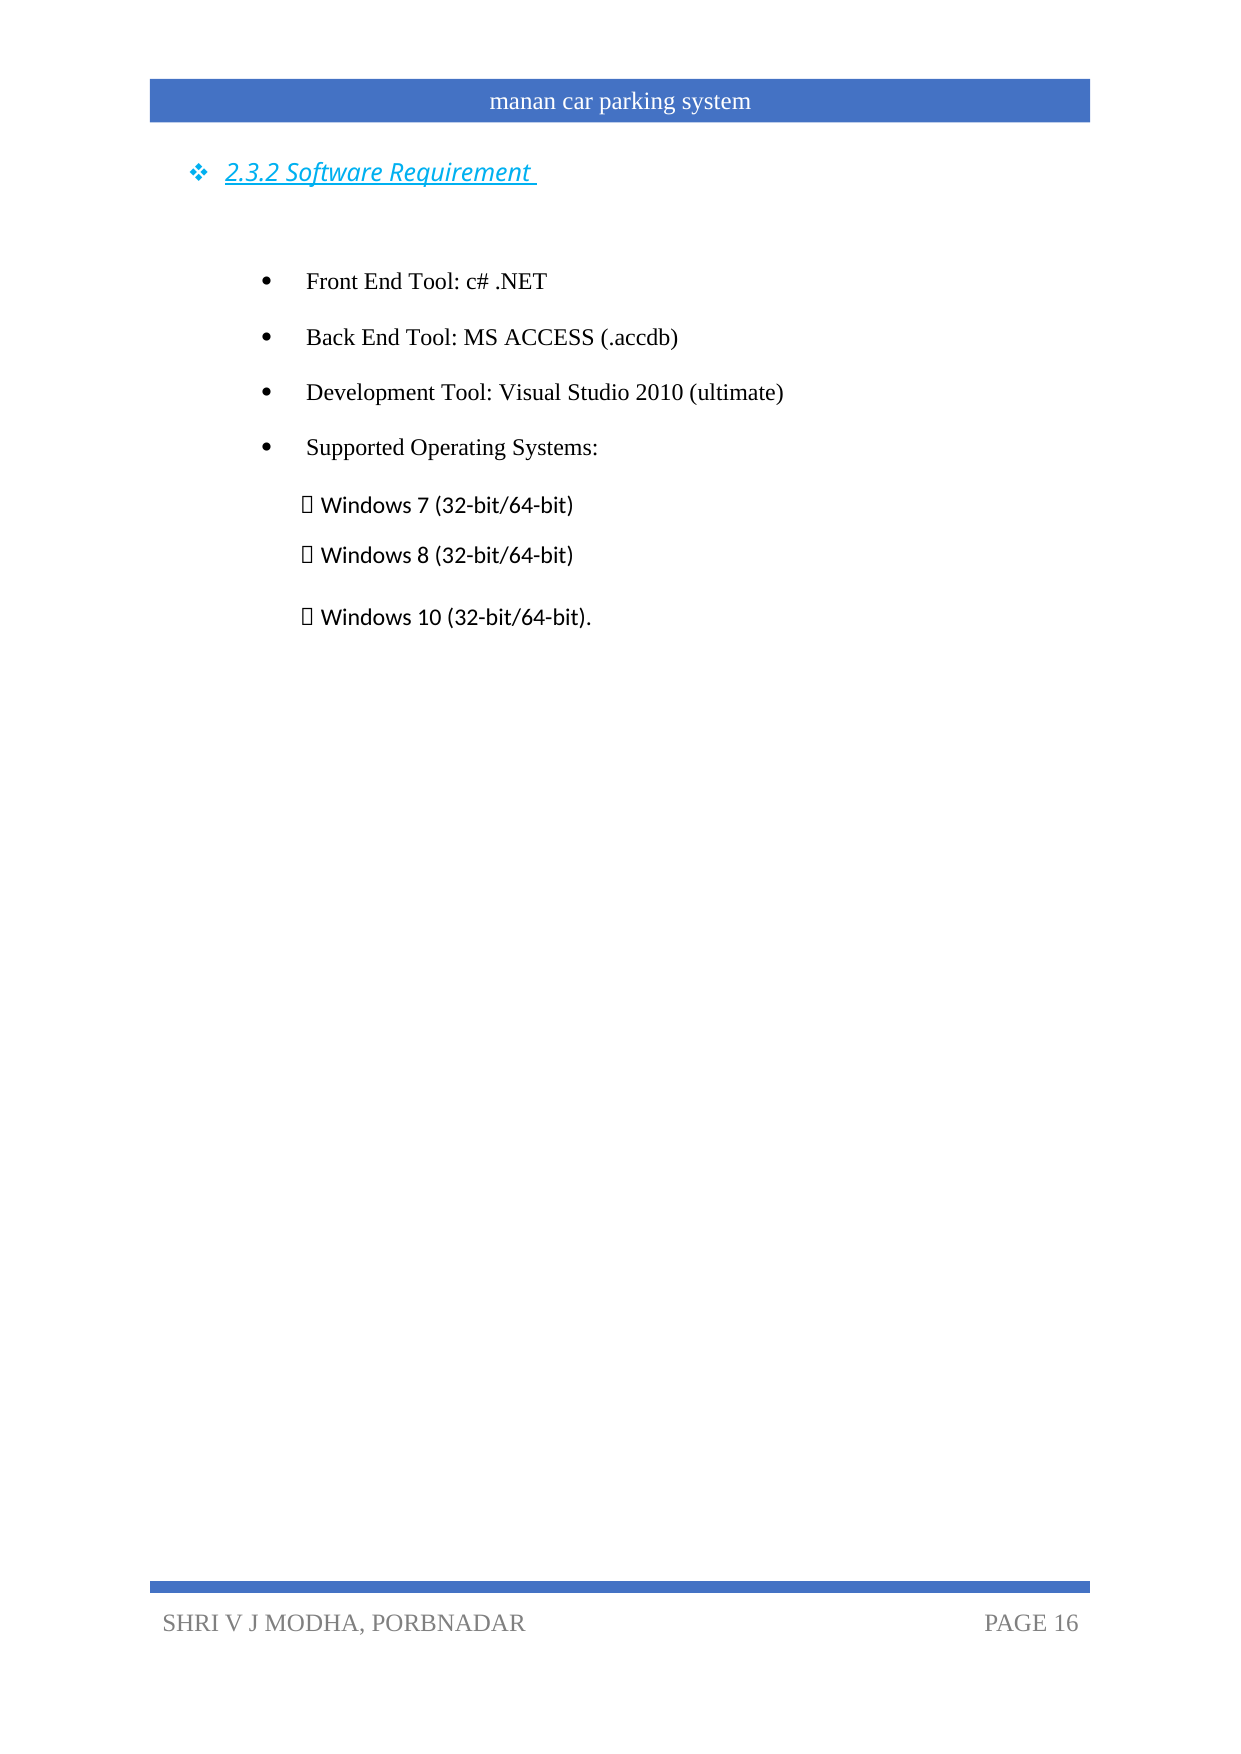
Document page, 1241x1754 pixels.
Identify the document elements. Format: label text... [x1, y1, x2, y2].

text  Windows 7 (32-bit/64-bit) [262, 488, 1090, 521]
list Supported Operating Systems: [262, 433, 1090, 461]
list  Windows 10 (32-bit/64-bit). [300, 600, 1090, 632]
list Back End Tool: MS ACCESS (.accdb) [262, 323, 1090, 350]
list Development Tool: Visual Studio 2010 (ultimate) [262, 378, 1090, 405]
list Front End Tool: c# .NET [262, 267, 1090, 295]
list  Windows 8 (32-bit/64-bit) [300, 538, 1090, 571]
subtitle 2.3.2 Software Requirement [187, 154, 1090, 188]
